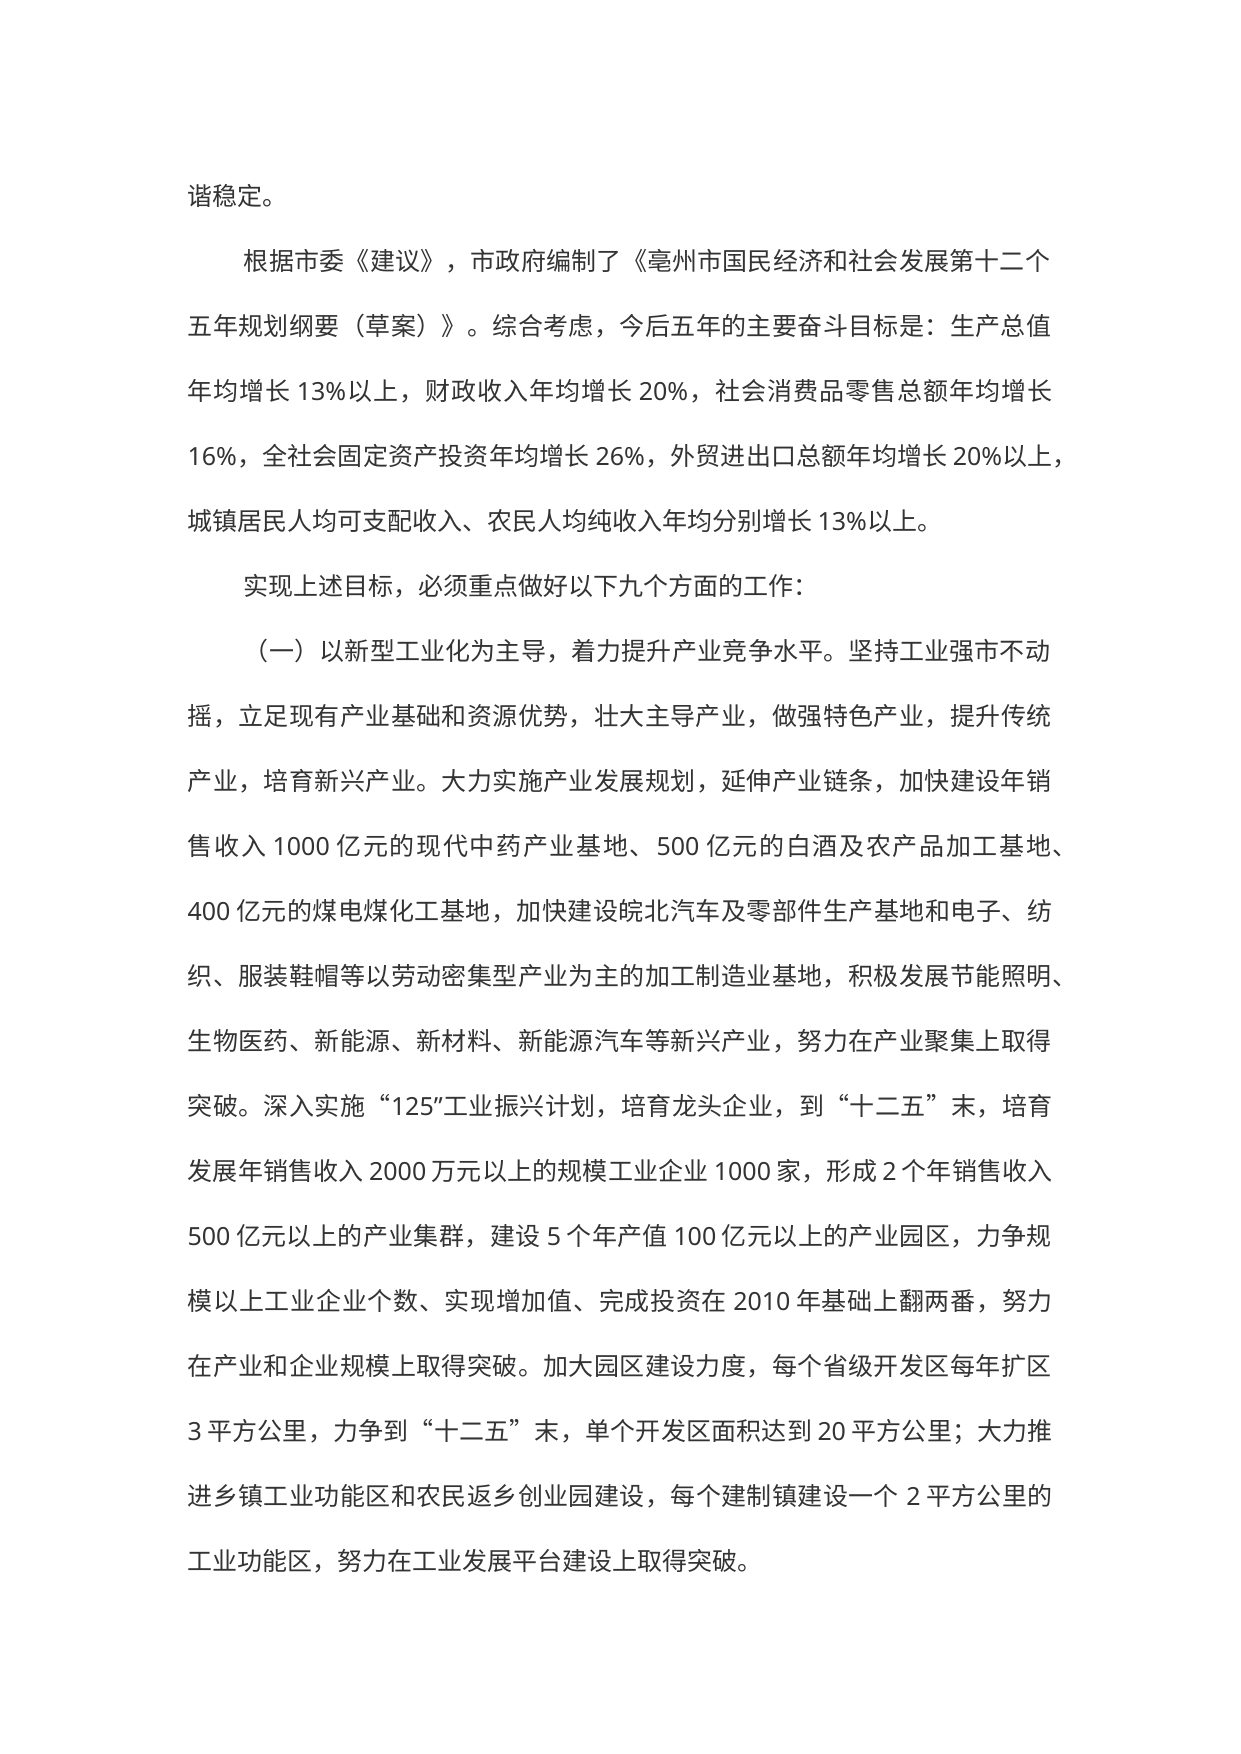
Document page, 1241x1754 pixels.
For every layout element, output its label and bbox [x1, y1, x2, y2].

text [187, 162, 1053, 1592]
